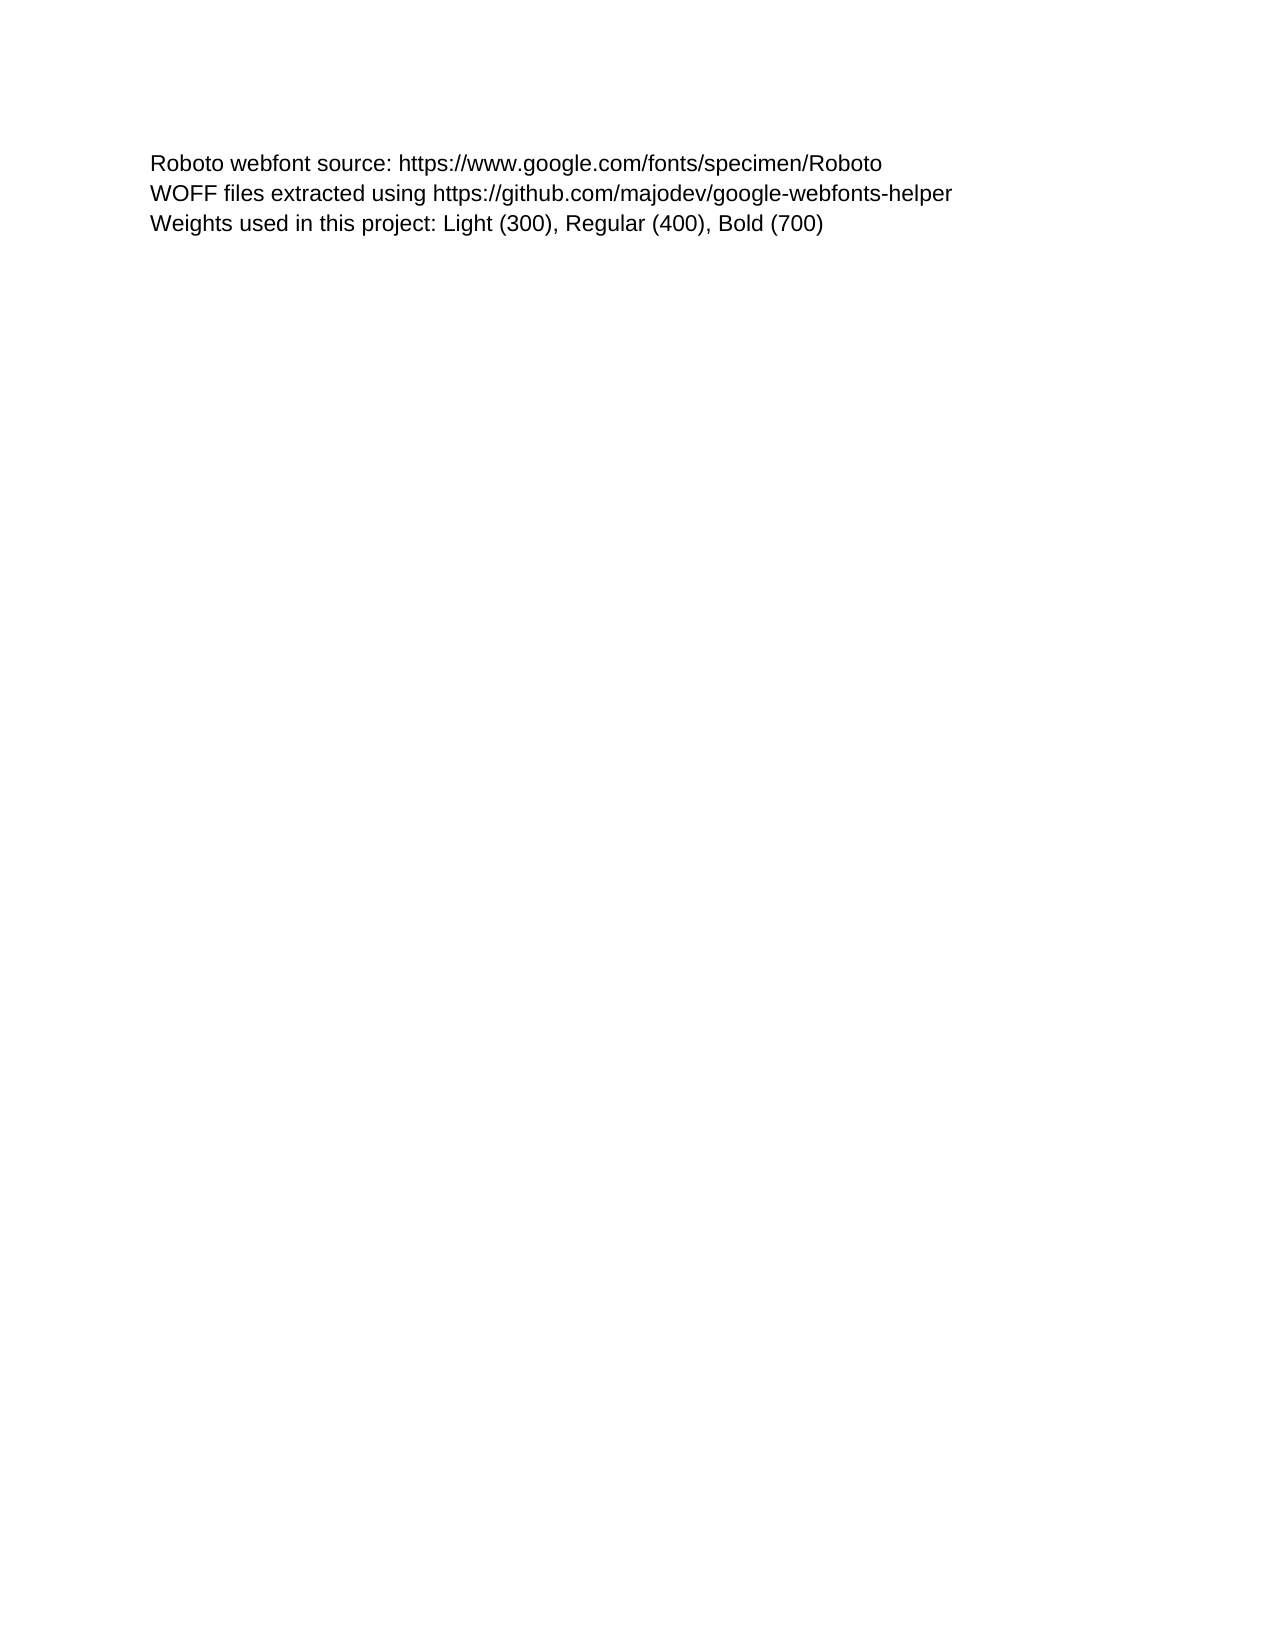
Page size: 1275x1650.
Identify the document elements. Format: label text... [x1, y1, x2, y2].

text WOFF files extracted using https://github.com/majodev/google-webfonts-helper [150, 180, 1125, 207]
text Roboto webfont source: https://www.google.com/fonts/specimen/Roboto [150, 150, 1125, 176]
text Weights used in this project: Light (300), Regular (400), Bold (700) [150, 210, 1125, 237]
